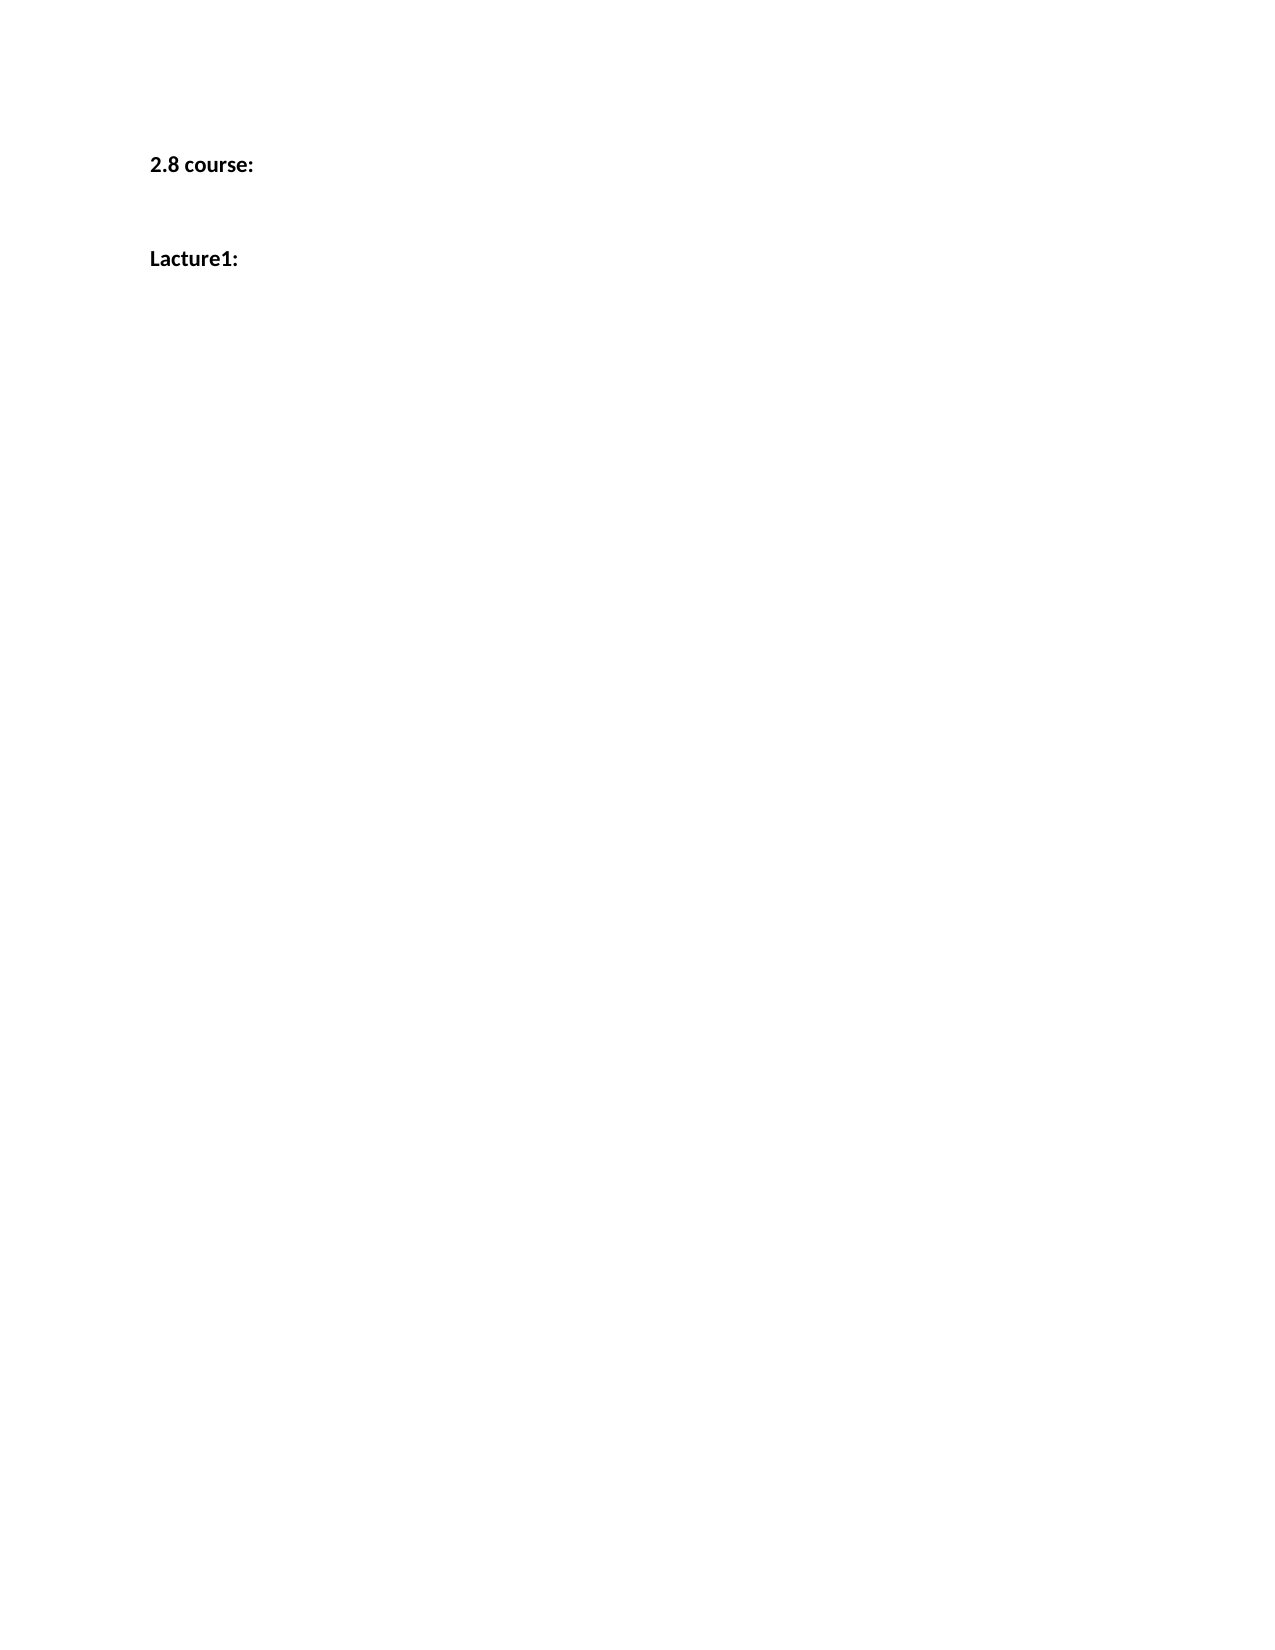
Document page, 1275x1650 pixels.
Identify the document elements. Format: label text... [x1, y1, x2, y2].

text 2.8 course: [150, 150, 1125, 178]
text Lacture1: [150, 244, 1125, 272]
